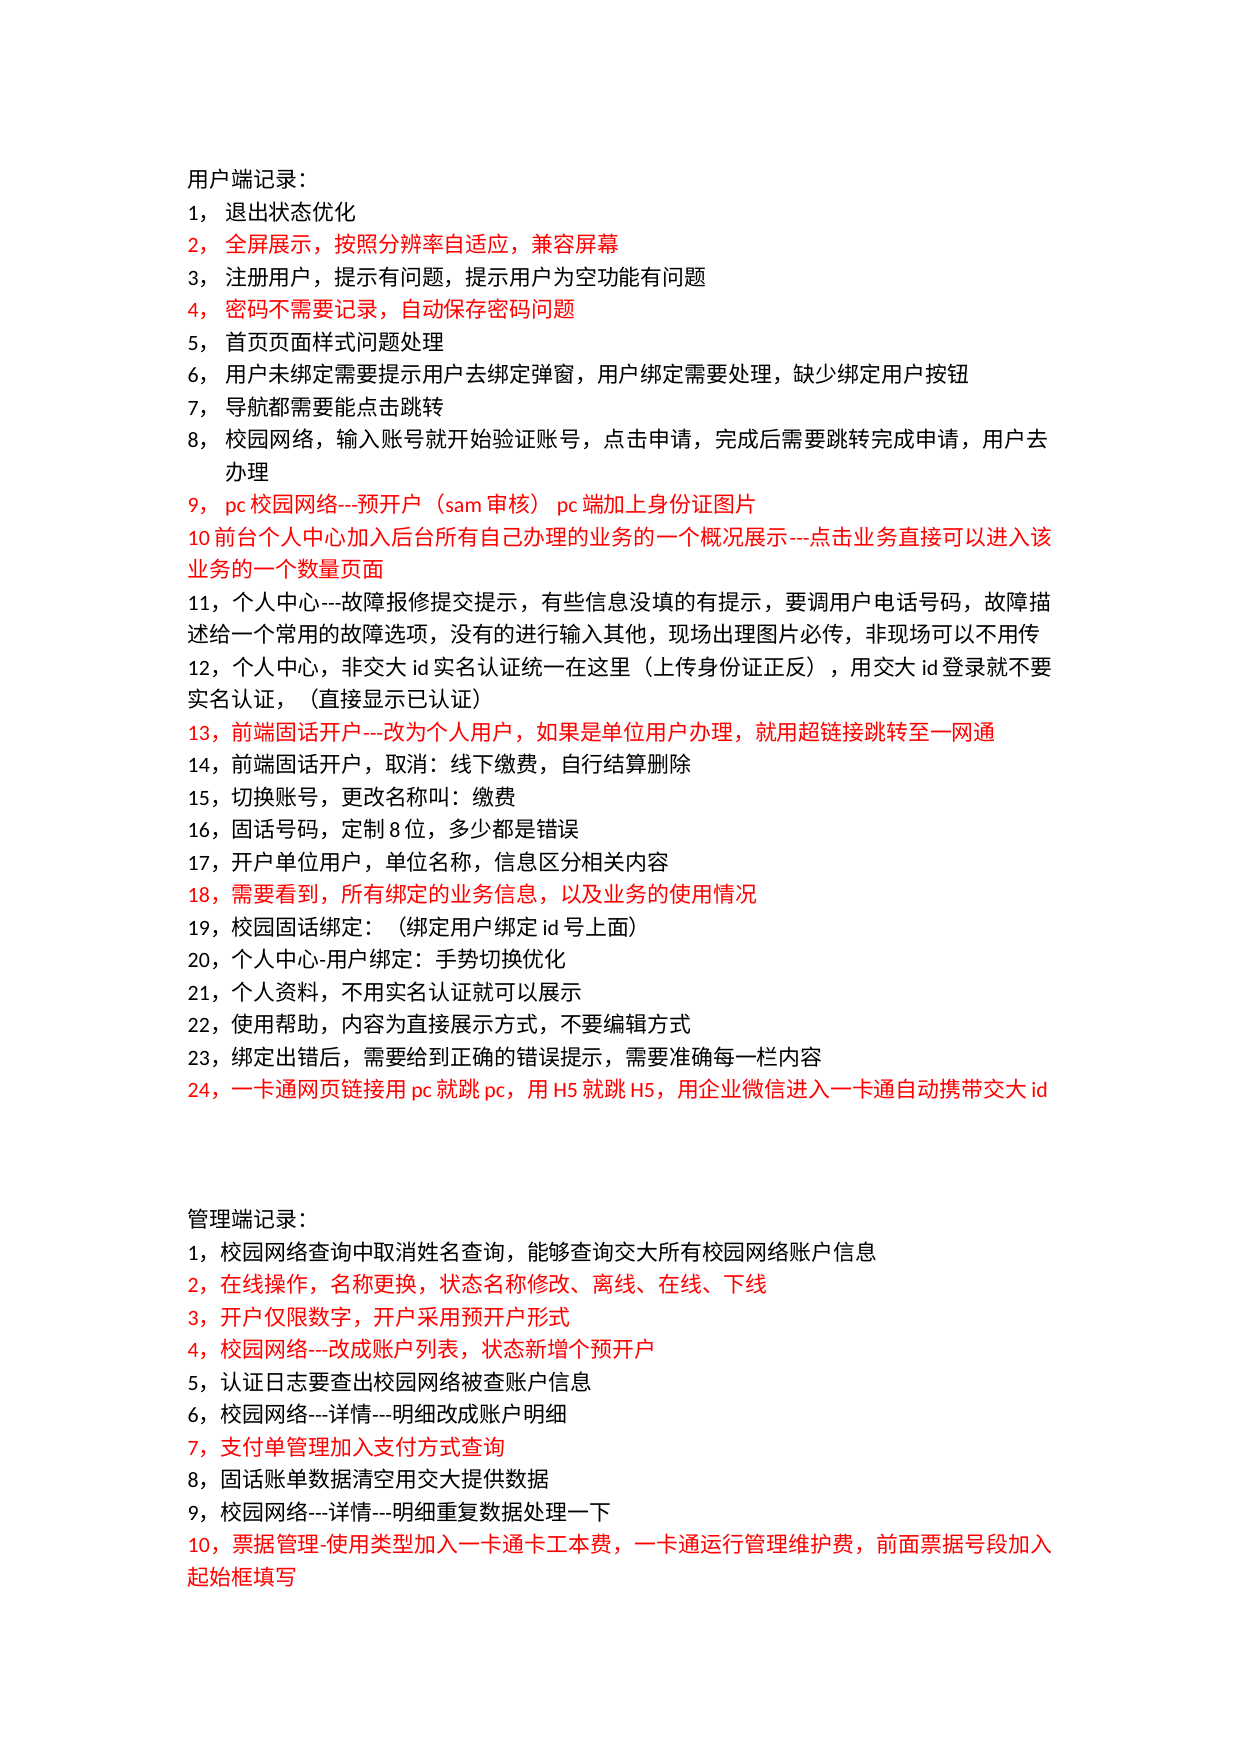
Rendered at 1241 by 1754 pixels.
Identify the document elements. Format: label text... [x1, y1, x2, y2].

list 校园网络，输入账号就开始验证账号，点击申请，完成后需要跳转完成申请，用户去办理 [187, 422, 1053, 487]
list 10前台个人中心加入后台所有自己办理的业务的一个概况展示---点击业务直接可以进入该业务的一个数量页面 [187, 519, 1053, 584]
list 用户未绑定需要提示用户去绑定弹窗，用户绑定需要处理，缺少绑定用户按钮 [187, 357, 1053, 389]
list 21，个人资料，不用实名认证就可以展示 [187, 974, 1053, 1007]
list 3，开户仅限数字，开户采用预开户形式 [187, 1299, 1053, 1332]
list 17，开户单位用户，单位名称，信息区分相关内容 [187, 844, 1053, 877]
list 9，校园网络---详情---明细重复数据处理一下 [187, 1494, 1053, 1527]
text 管理端记录： [187, 1202, 1053, 1234]
list 2，在线操作，名称更换，状态名称修改、离线、在线、下线 [187, 1267, 1053, 1299]
list 13，前端固话开户---改为个人用户，如果是单位用户办理，就用超链接跳转至一网通 [187, 714, 1053, 747]
list 14，前端固话开户，取消：线下缴费，自行结算删除 [187, 747, 1053, 779]
list 15，切换账号，更改名称叫：缴费 [187, 779, 1053, 812]
list 密码不需要记录，自动保存密码问题 [187, 292, 1053, 324]
list 7，支付单管理加入支付方式查询 [187, 1429, 1053, 1462]
list 5，认证日志要查出校园网络被查账户信息 [187, 1364, 1053, 1397]
list 22，使用帮助，内容为直接展示方式，不要编辑方式 [187, 1007, 1053, 1039]
list 12，个人中心，非交大id实名认证统一在这里（上传身份证正反），用交大id登录就不要实名认证，（直接显示已认证） [187, 649, 1053, 714]
list 注册用户，提示有问题，提示用户为空功能有问题 [187, 259, 1053, 292]
list 10，票据管理-使用类型加入一卡通卡工本费，一卡通运行管理维护费，前面票据号段加入起始框填写 [187, 1527, 1053, 1592]
list pc校园网络---预开户（sam审核） pc端加上身份证图片 [187, 487, 1053, 519]
list 导航都需要能点击跳转 [187, 389, 1053, 422]
list 4，校园网络---改成账户列表，状态新增个预开户 [187, 1332, 1053, 1364]
list 24，一卡通网页链接用pc就跳pc，用H5就跳H5，用企业微信进入一卡通自动携带交大id [187, 1072, 1053, 1104]
list 23，绑定出错后，需要给到正确的错误提示，需要准确每一栏内容 [187, 1039, 1053, 1072]
list 首页页面样式问题处理 [187, 324, 1053, 357]
list 6，校园网络---详情---明细改成账户明细 [187, 1397, 1053, 1429]
list 11，个人中心---故障报修提交提示，有些信息没填的有提示，要调用户电话号码，故障描述给一个常用的故障选项，没有的进行输入其他，现场出理图片必传，非现场可以不用传 [187, 584, 1053, 649]
list 20，个人中心-用户绑定：手势切换优化 [187, 942, 1053, 974]
text 用户端记录： [187, 162, 1053, 194]
list 18，需要看到，所有绑定的业务信息，以及业务的使用情况 [187, 877, 1053, 909]
list 退出状态优化 [187, 194, 1053, 227]
list 16，固话号码，定制8位，多少都是错误 [187, 812, 1053, 844]
list 8，固话账单数据清空用交大提供数据 [187, 1462, 1053, 1494]
list 全屏展示，按照分辨率自适应，兼容屏幕 [187, 227, 1053, 259]
list 19，校园固话绑定：（绑定用户绑定id号上面） [187, 909, 1053, 942]
list 1，校园网络查询中取消姓名查询，能够查询交大所有校园网络账户信息 [187, 1234, 1053, 1267]
